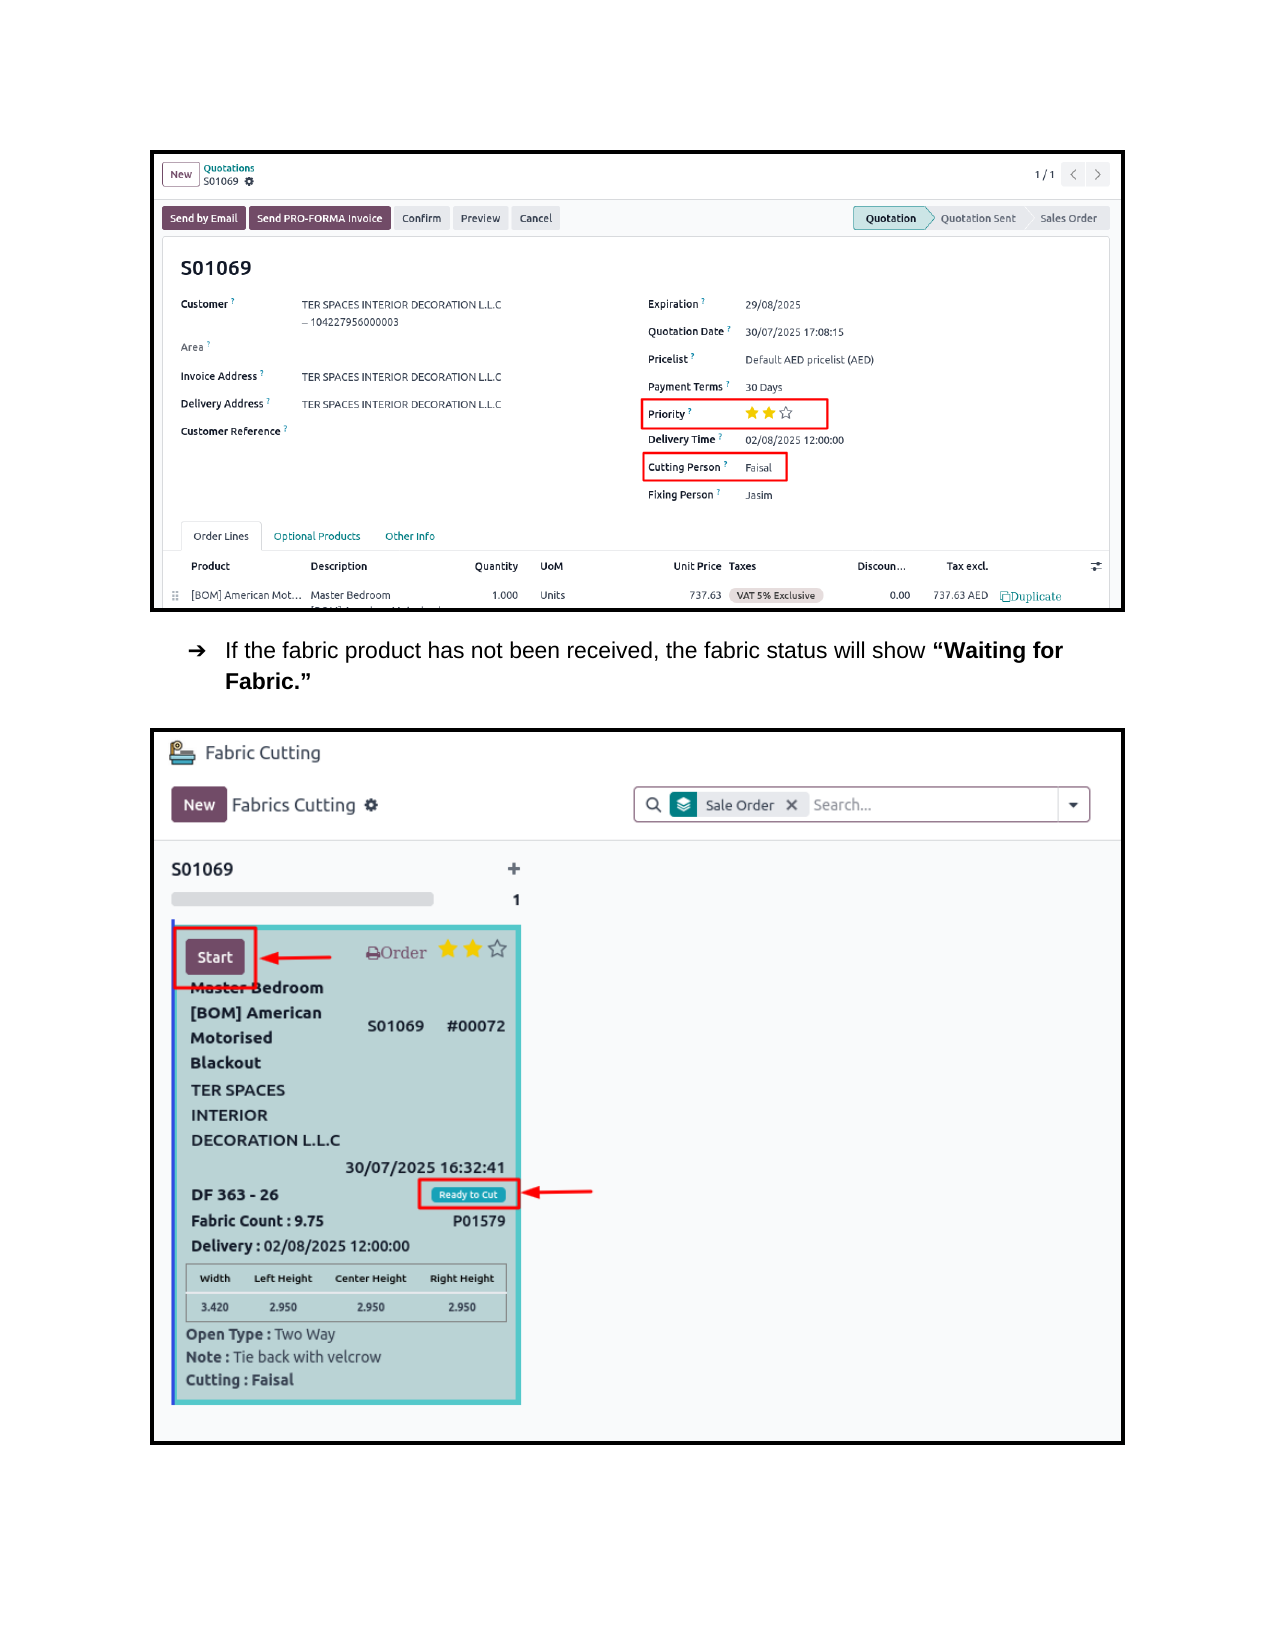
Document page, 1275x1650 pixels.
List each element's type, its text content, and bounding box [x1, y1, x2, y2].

picture [154, 732, 1121, 1441]
list If the fabric product has not been received, the fabric status will show “Waiting for Fabric.” [187, 637, 1125, 694]
picture [154, 154, 1121, 608]
